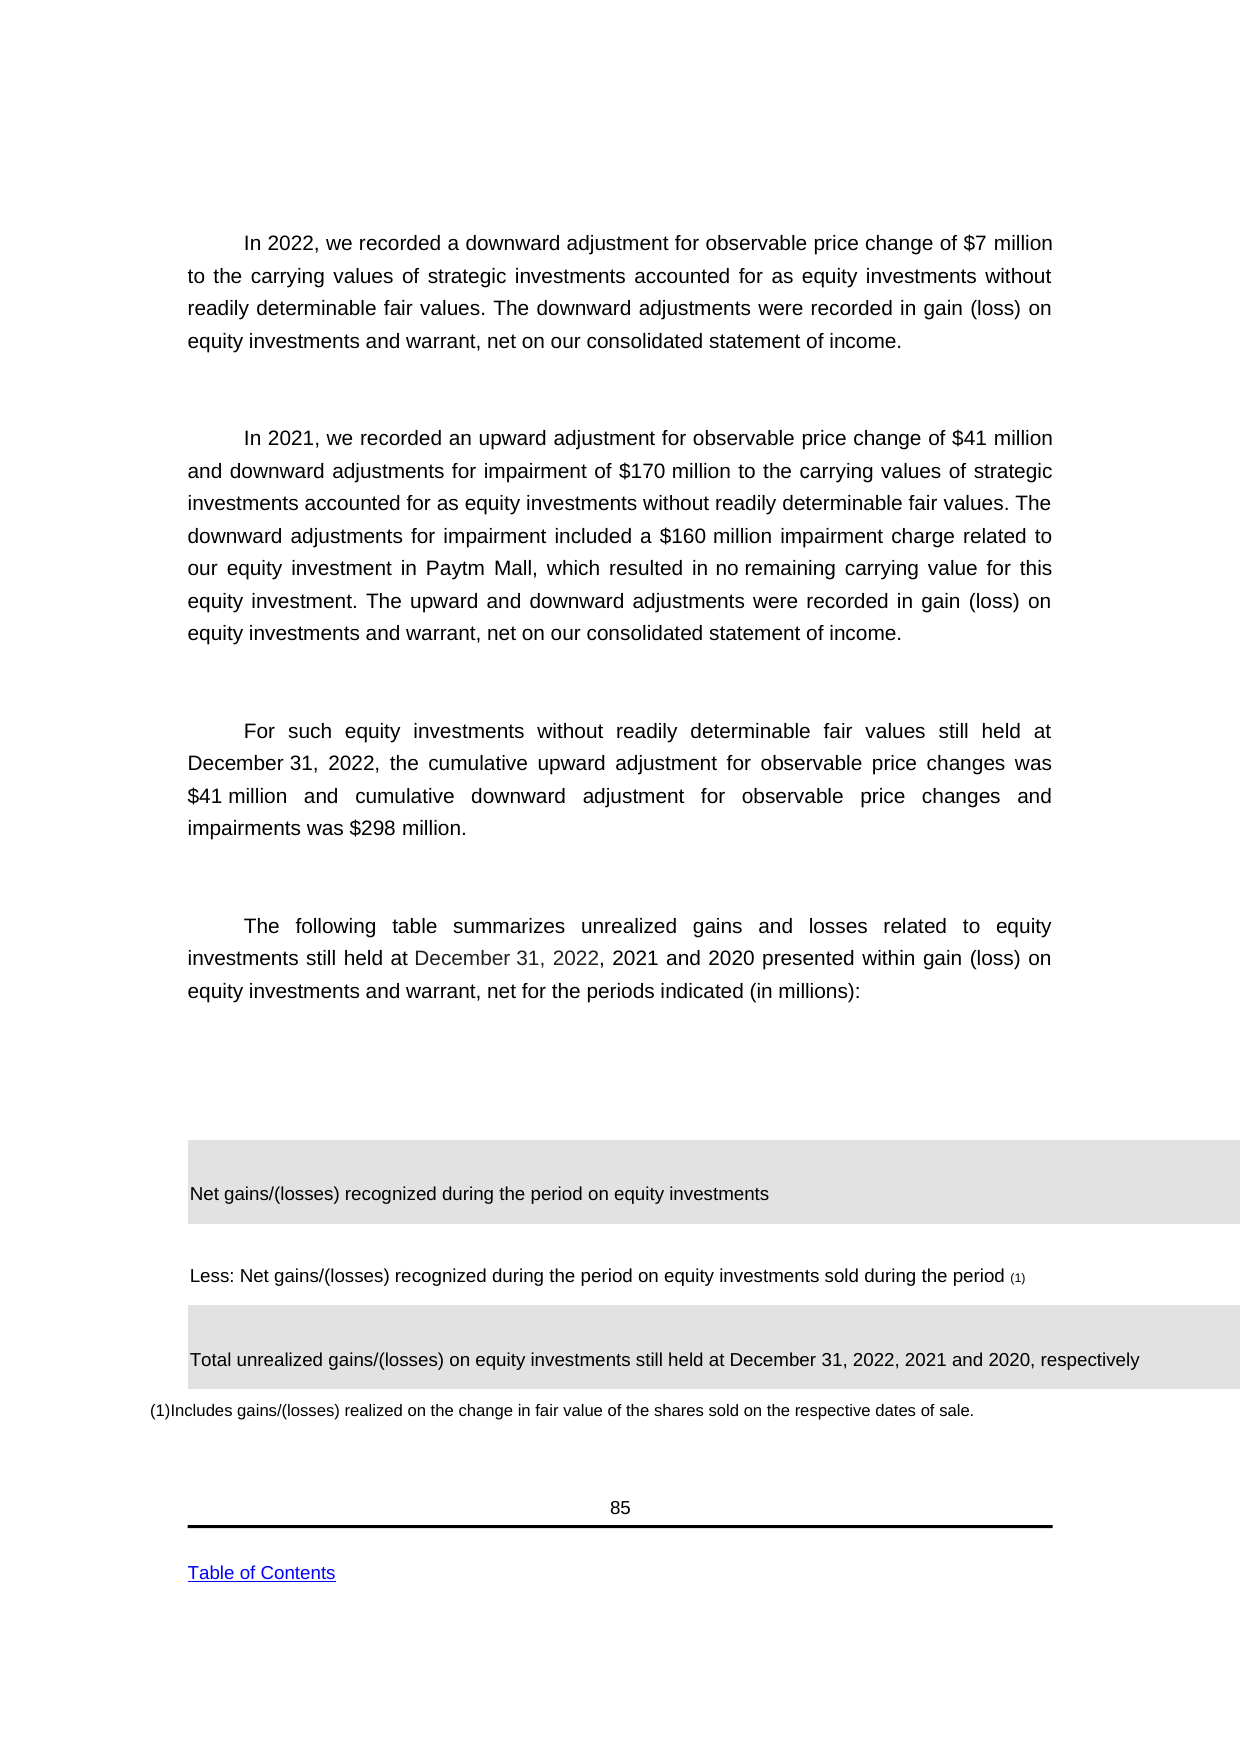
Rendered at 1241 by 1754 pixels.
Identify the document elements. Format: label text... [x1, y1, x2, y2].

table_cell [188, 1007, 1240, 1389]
text (1)Includes gains/(losses) realized on the change in fair value of the shares sold on the respective dates of sale. [150, 1394, 1053, 1426]
text 85 [187, 1491, 1053, 1524]
text The following table summarizes unrealized gains and losses related to equity investments still held at December 31, 2022, 2021 and 2020 presented within gain (loss) on equity investments and warrant, net for the periods indicated (in millions): [187, 909, 1053, 1007]
text For such equity investments without readily determinable fair values still held at December 31, 2022, the cumulative upward adjustment for observable price changes was $41 million and cumulative downward adjustment for observable price changes and impairments was $298 million. [187, 714, 1053, 844]
text Table of Contents [187, 1556, 1053, 1589]
text In 2021, we recorded an upward adjustment for observable price change of $41 million and downward adjustments for impairment of $170 million to the carrying values of strategic investments accounted for as equity investments without readily determinable fair values. The downward adjustments for impairment included a $160 million impairment charge related to our equity investment in Paytm Mall, which resulted in no remaining carrying value for this equity investment. The upward and downward adjustments were recorded in gain (loss) on equity investments and warrant, net on our consolidated statement of income. [187, 422, 1053, 649]
text In 2022, we recorded a downward adjustment for observable price change of $7 million to the carrying values of strategic investments accounted for as equity investments without readily determinable fair values. The downward adjustments were recorded in gain (loss) on equity investments and warrant, net on our consolidated statement of income. [187, 227, 1053, 357]
